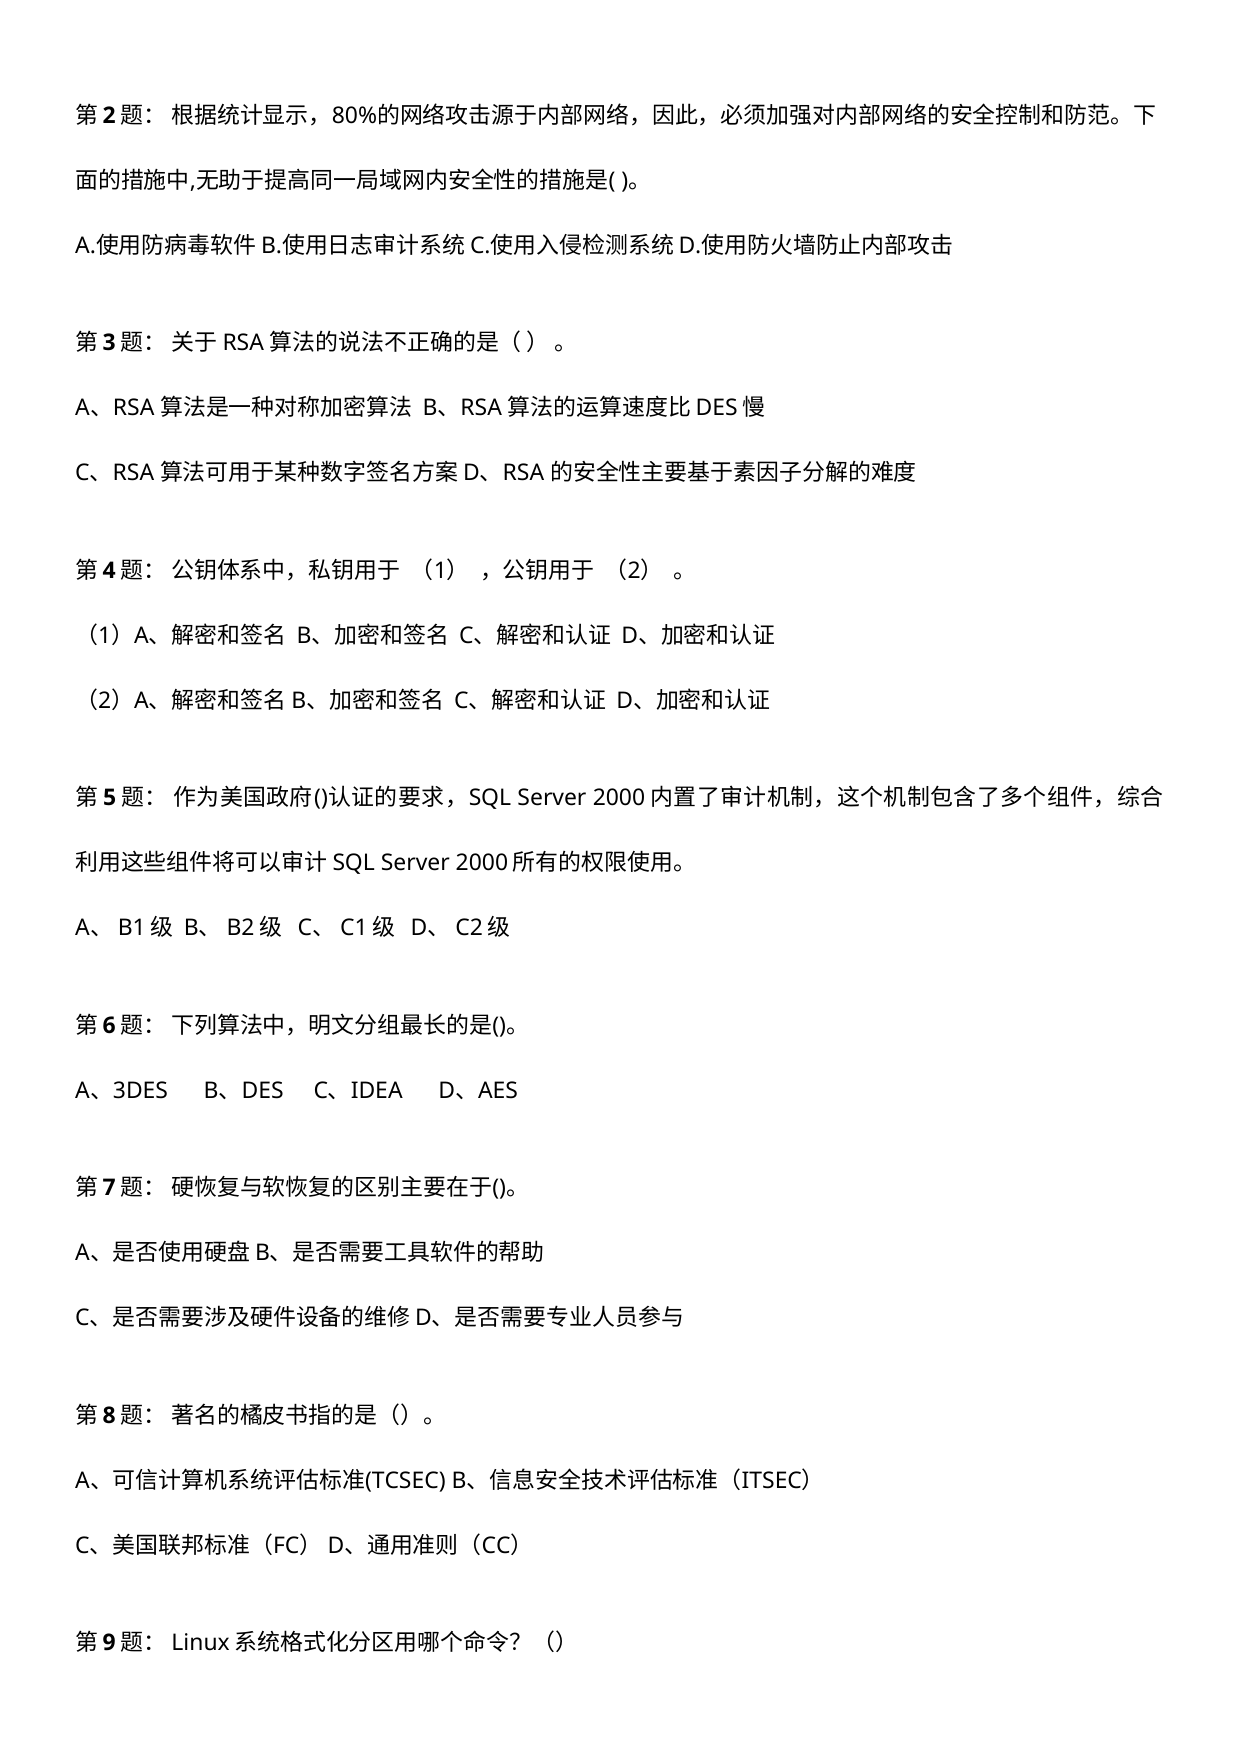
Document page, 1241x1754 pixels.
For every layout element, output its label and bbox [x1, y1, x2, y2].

text [75, 81, 1165, 731]
text [75, 731, 1165, 1673]
